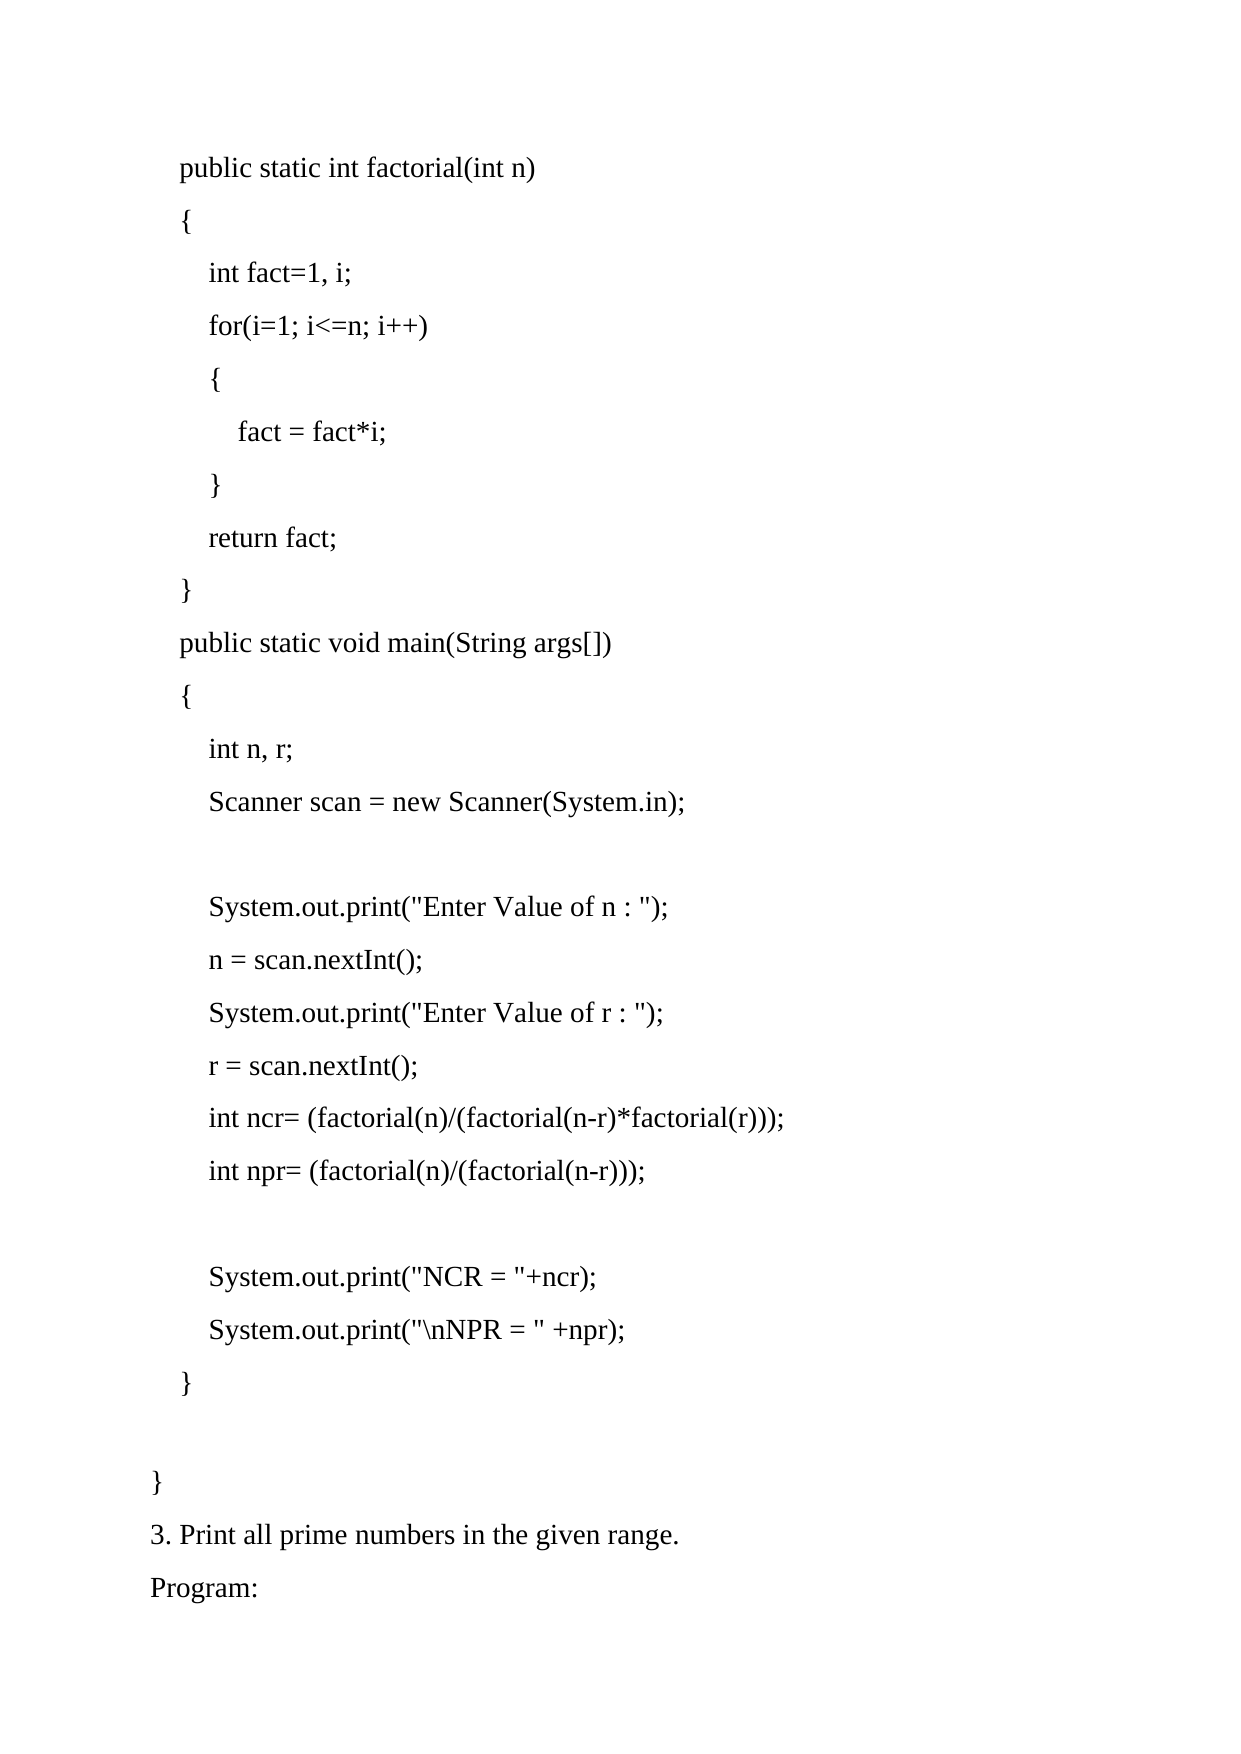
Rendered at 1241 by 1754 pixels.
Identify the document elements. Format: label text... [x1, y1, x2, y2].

text } [150, 467, 1090, 500]
text fact = fact*i; [150, 414, 1090, 448]
text return fact; [150, 520, 1090, 553]
text int n, r; [150, 731, 1090, 764]
text 3. Print all prime numbers in the given range. [150, 1517, 1090, 1551]
text { [150, 678, 1090, 712]
text int ncr= (factorial(n)/(factorial(n-r)*factorial(r))); [150, 1101, 1090, 1134]
text } [150, 1464, 1090, 1498]
text n = scan.nextInt(); [150, 942, 1090, 976]
text int npr= (factorial(n)/(factorial(n-r))); [150, 1153, 1090, 1187]
text for(i=1; i<=n; i++) [150, 308, 1090, 342]
text } [150, 572, 1090, 606]
text r = scan.nextInt(); [150, 1048, 1090, 1081]
text System.out.print("NCR = "+ncr); [150, 1259, 1090, 1293]
text System.out.print("Enter Value of r : "); [150, 995, 1090, 1028]
text public static int factorial(int n) [150, 150, 1090, 183]
text int fact=1, i; [150, 256, 1090, 289]
text { [150, 203, 1090, 236]
text { [150, 361, 1090, 395]
text } [150, 1365, 1090, 1398]
text Program: [150, 1570, 1090, 1603]
text System.out.print("Enter Value of n : "); [150, 889, 1090, 923]
text public static void main(String args[]) [150, 625, 1090, 659]
text System.out.print("\nNPR = " +npr); [150, 1312, 1090, 1345]
text Scanner scan = new Scanner(System.in); [150, 784, 1090, 817]
